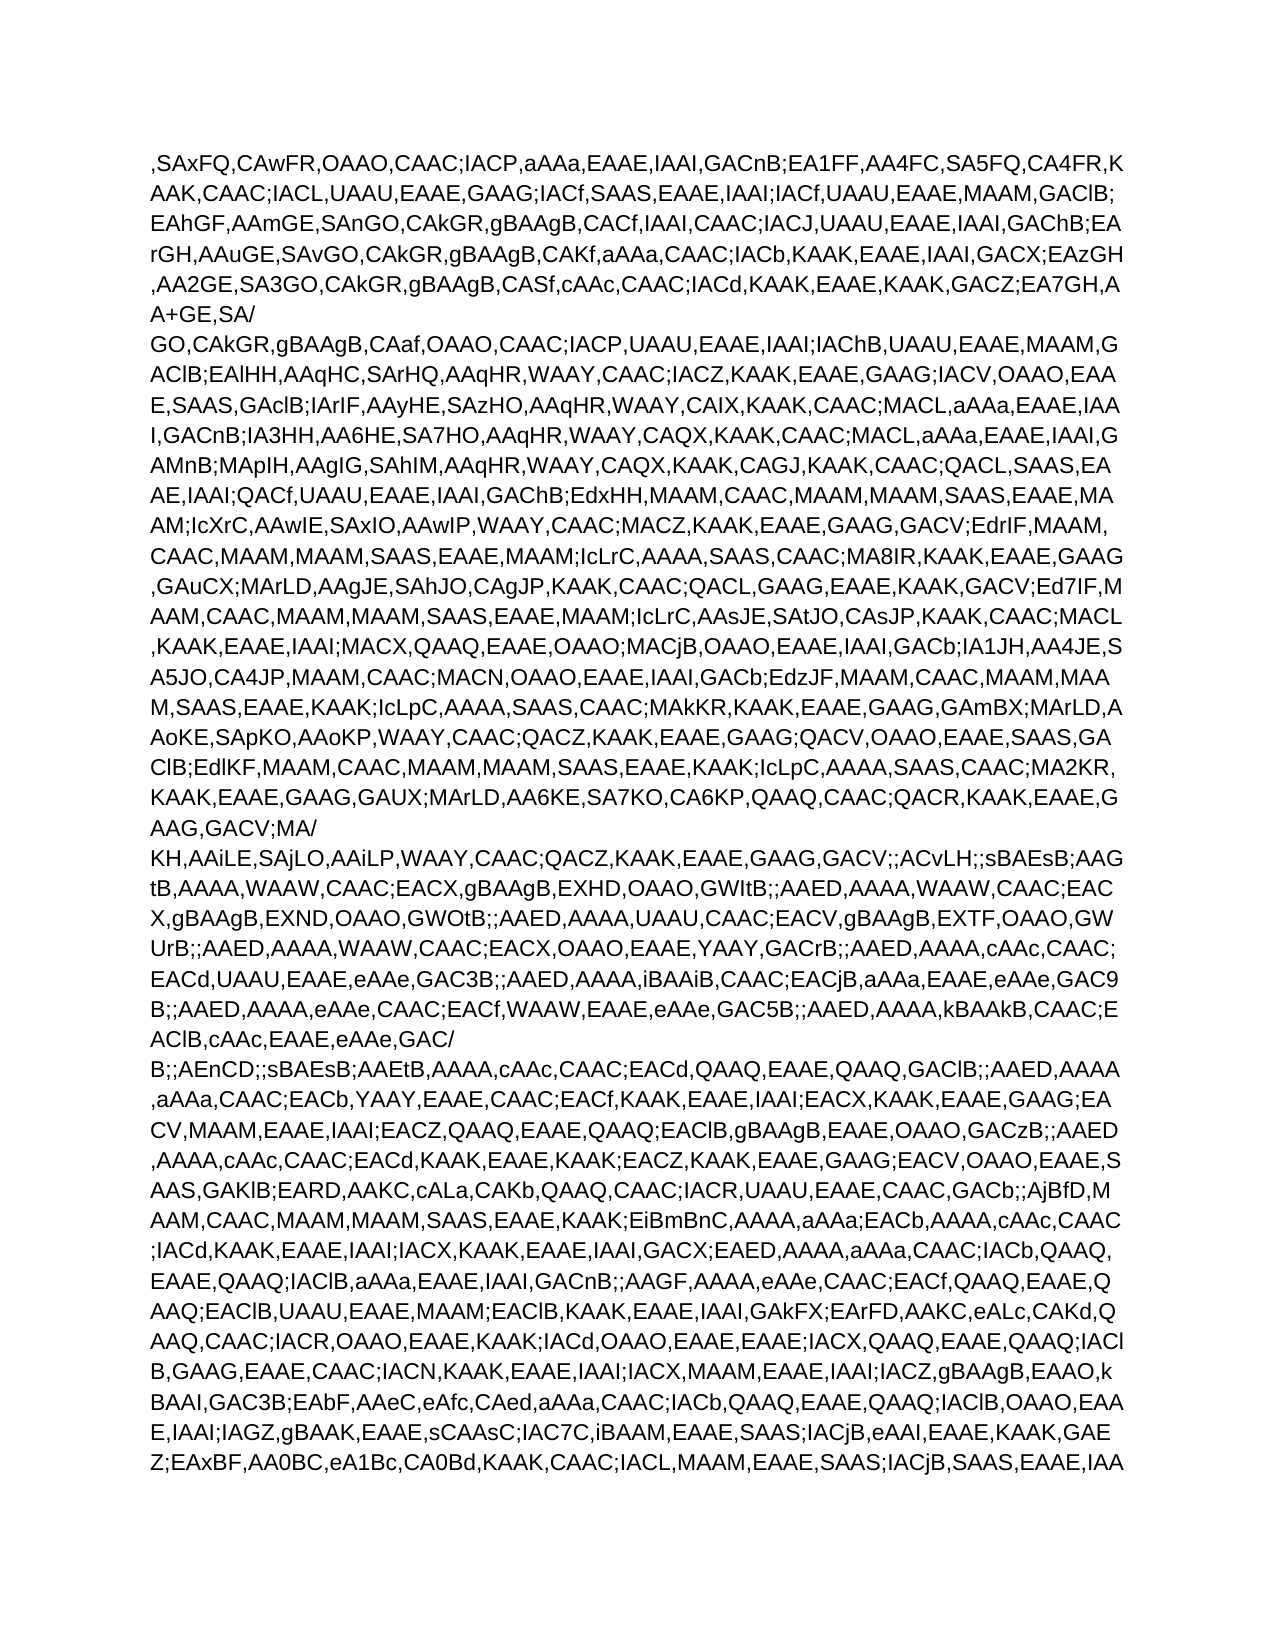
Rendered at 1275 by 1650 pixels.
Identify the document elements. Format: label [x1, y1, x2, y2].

text [150, 150, 1125, 1475]
